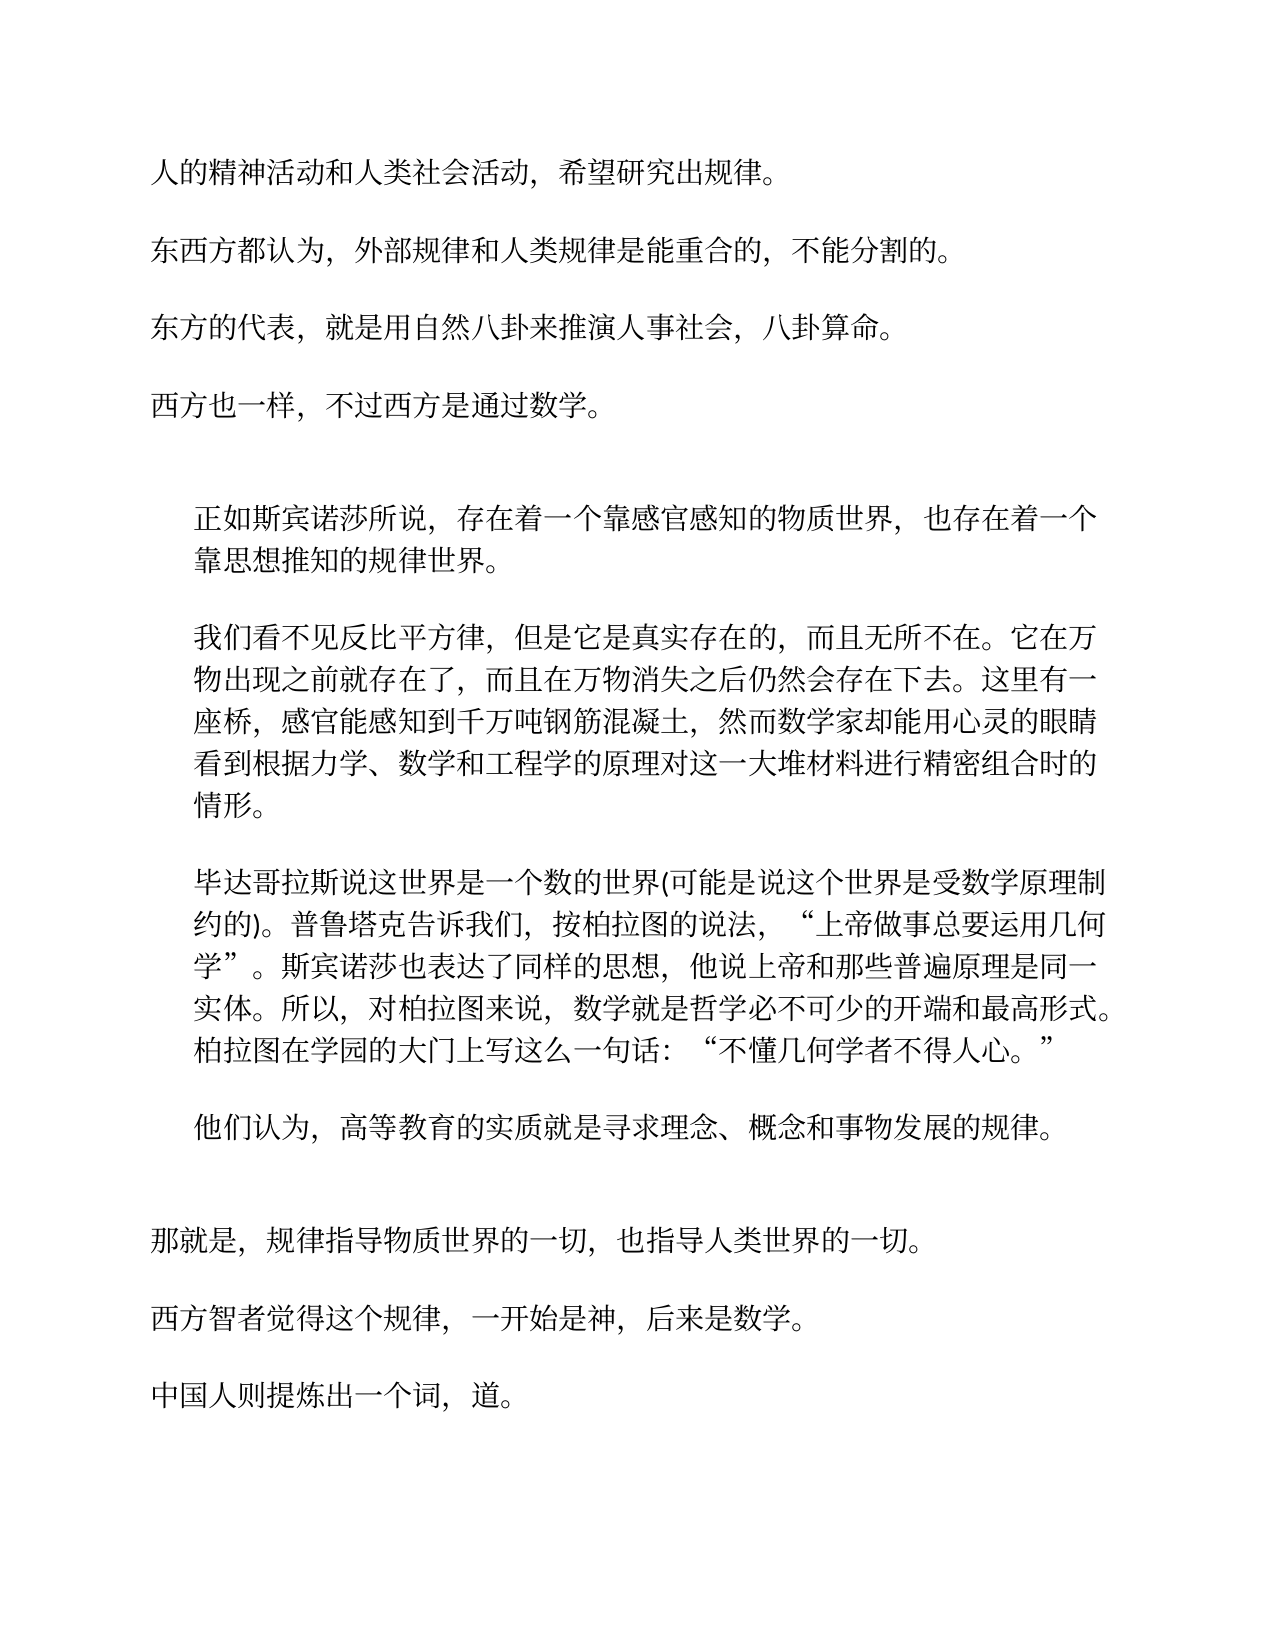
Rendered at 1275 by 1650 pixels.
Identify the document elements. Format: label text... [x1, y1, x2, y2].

text 西方也一样，不过西方是通过数学。 [150, 382, 1125, 424]
text 东西方都认为，外部规律和人类规律是能重合的，不能分割的。 [150, 227, 1125, 269]
text 我们看不见反比平方律，但是它是真实存在的，而且无所不在。它在万物出现之前就存在了，而且在万物消失之后仍然会存在下去。这里有一座桥，感官能感知到千万吨钢筋混凝土，然而数学家却能用心灵的眼睛看到根据力学、数学和工程学的原理对这一大堆材料进行精密组合时的情形。 [194, 615, 1125, 824]
text 东方的代表，就是用自然八卦来推演人事社会，八卦算命。 [150, 305, 1125, 347]
text 他们认为，高等教育的实质就是寻求理念、概念和事物发展的规律。 [194, 1105, 1125, 1147]
text 正如斯宾诺莎所说，存在着一个靠感官感知的物质世界，也存在着一个靠思想推知的规律世界。 [194, 496, 1125, 579]
text 中国人则提炼出一个词，道。 [150, 1373, 1125, 1415]
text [150, 150, 1125, 192]
text 那就是，规律指导物质世界的一切，也指导人类世界的一切。 [150, 1218, 1125, 1260]
text 西方智者觉得这个规律，一开始是神，后来是数学。 [150, 1296, 1125, 1337]
text 毕达哥拉斯说这世界是一个数的世界(可能是说这个世界是受数学原理制约的)。普鲁塔克告诉我们，按柏拉图的说法，“上帝做事总要运用几何学”。斯宾诺莎也表达了同样的思想，他说上帝和那些普遍原理是同一实体。所以，对柏拉图来说，数学就是哲学必不可少的开端和最高形式。柏拉图在学园的大门上写这么一句话：“不懂几何学者不得人心。” [194, 860, 1125, 1069]
